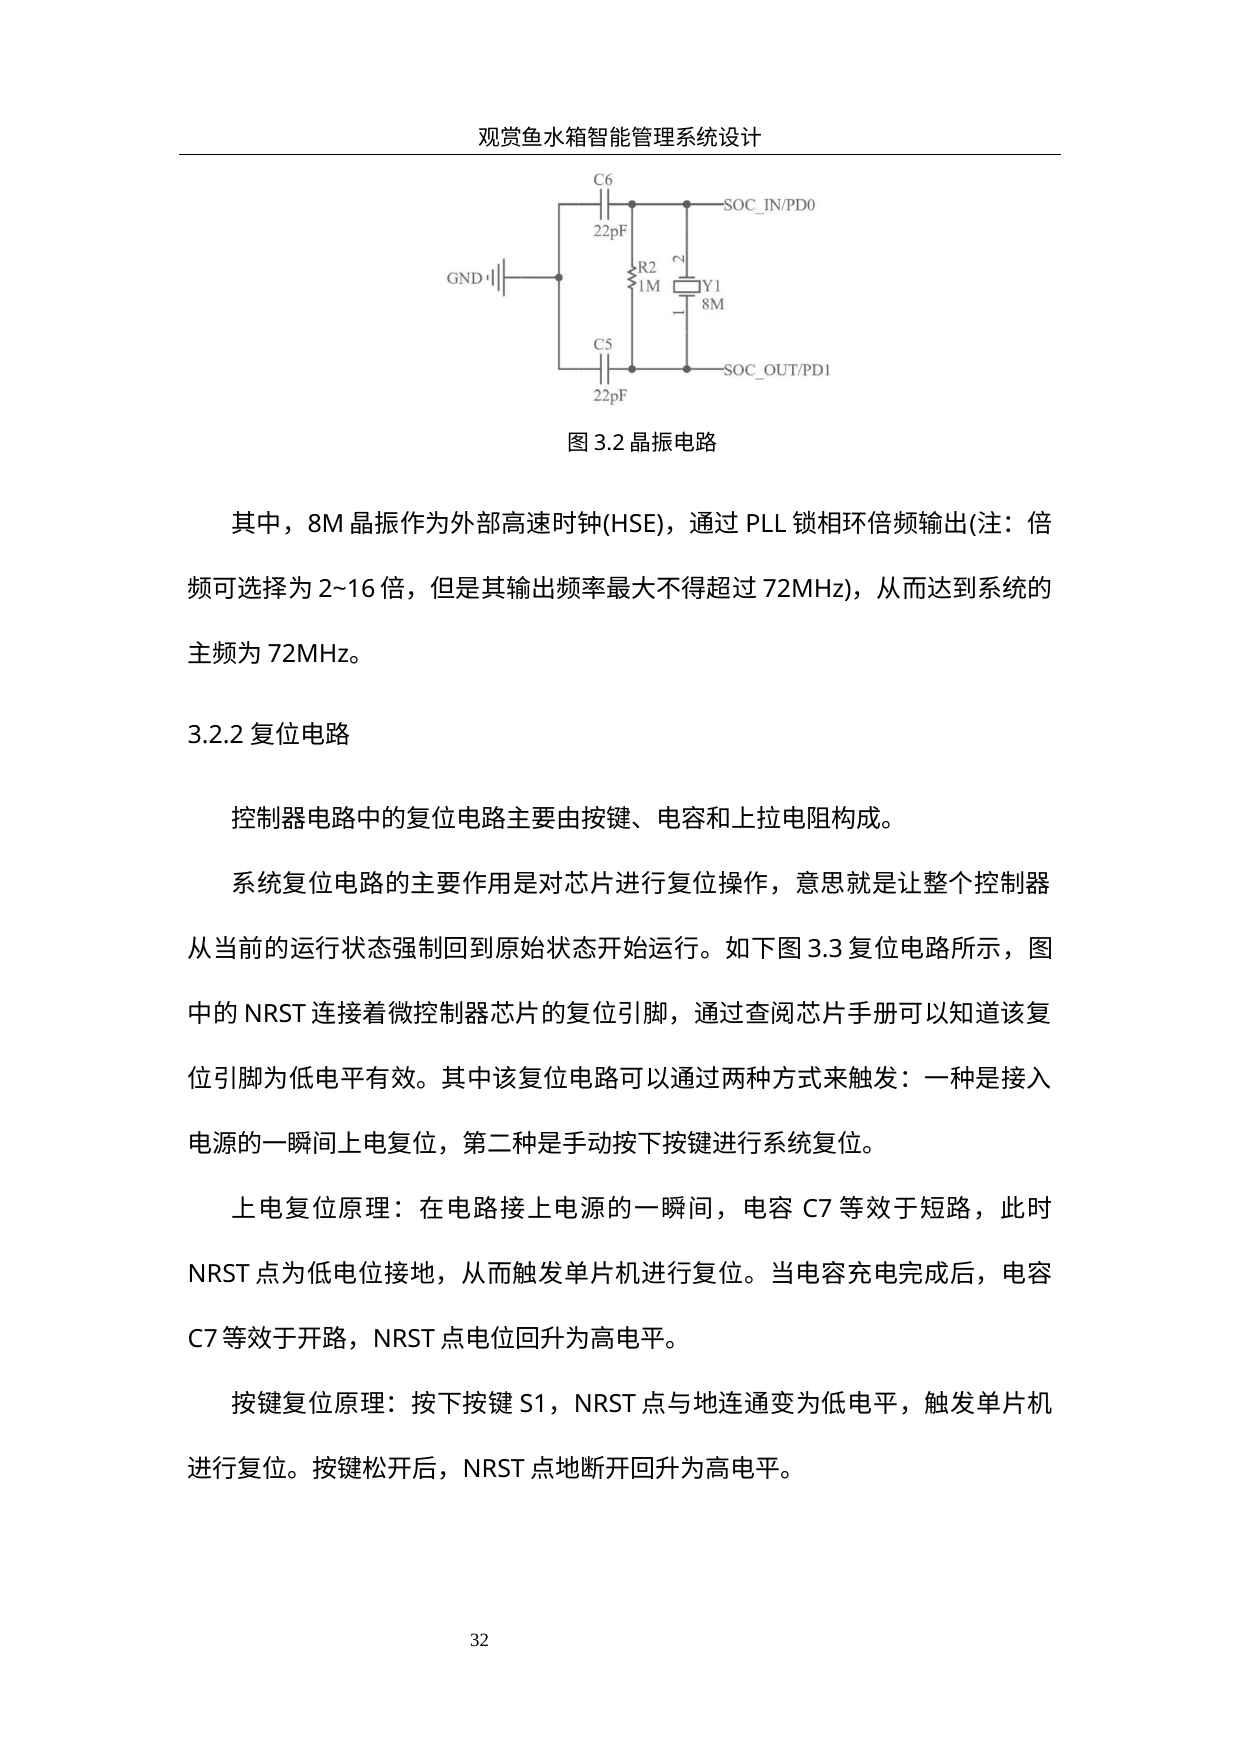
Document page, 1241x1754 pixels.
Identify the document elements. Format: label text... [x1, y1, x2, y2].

text 图3.2晶振电路 [187, 424, 1053, 457]
text 控制器电路中的复位电路主要由按键、电容和上拉电阻构成。 [187, 784, 1053, 849]
subtitle 3.2.2 复位电路 [187, 701, 1053, 766]
picture [426, 164, 858, 417]
text 按键复位原理：按下按键S1，NRST点与地连通变为低电平，触发单片机进行复位。按键松开后，NRST点地断开回升为高电平。 [187, 1369, 1053, 1499]
text 上电复位原理：在电路接上电源的一瞬间，电容C7等效于短路，此时NRST点为低电位接地，从而触发单片机进行复位。当电容充电完成后，电容C7等效于开路，NRST点电位回升为高电平。 [187, 1174, 1053, 1369]
text 其中，8M晶振作为外部高速时钟(HSE)，通过PLL锁相环倍频输出(注：倍频可选择为2~16倍，但是其输出频率最大不得超过72MHz)，从而达到系统的主频为72MHz。 [187, 489, 1053, 684]
text 系统复位电路的主要作用是对芯片进行复位操作，意思就是让整个控制器从当前的运行状态强制回到原始状态开始运行。如下图3.3复位电路所示，图中的NRST连接着微控制器芯片的复位引脚，通过查阅芯片手册可以知道该复位引脚为低电平有效。其中该复位电路可以通过两种方式来触发：一种是接入电源的一瞬间上电复位，第二种是手动按下按键进行系统复位。 [187, 849, 1053, 1174]
